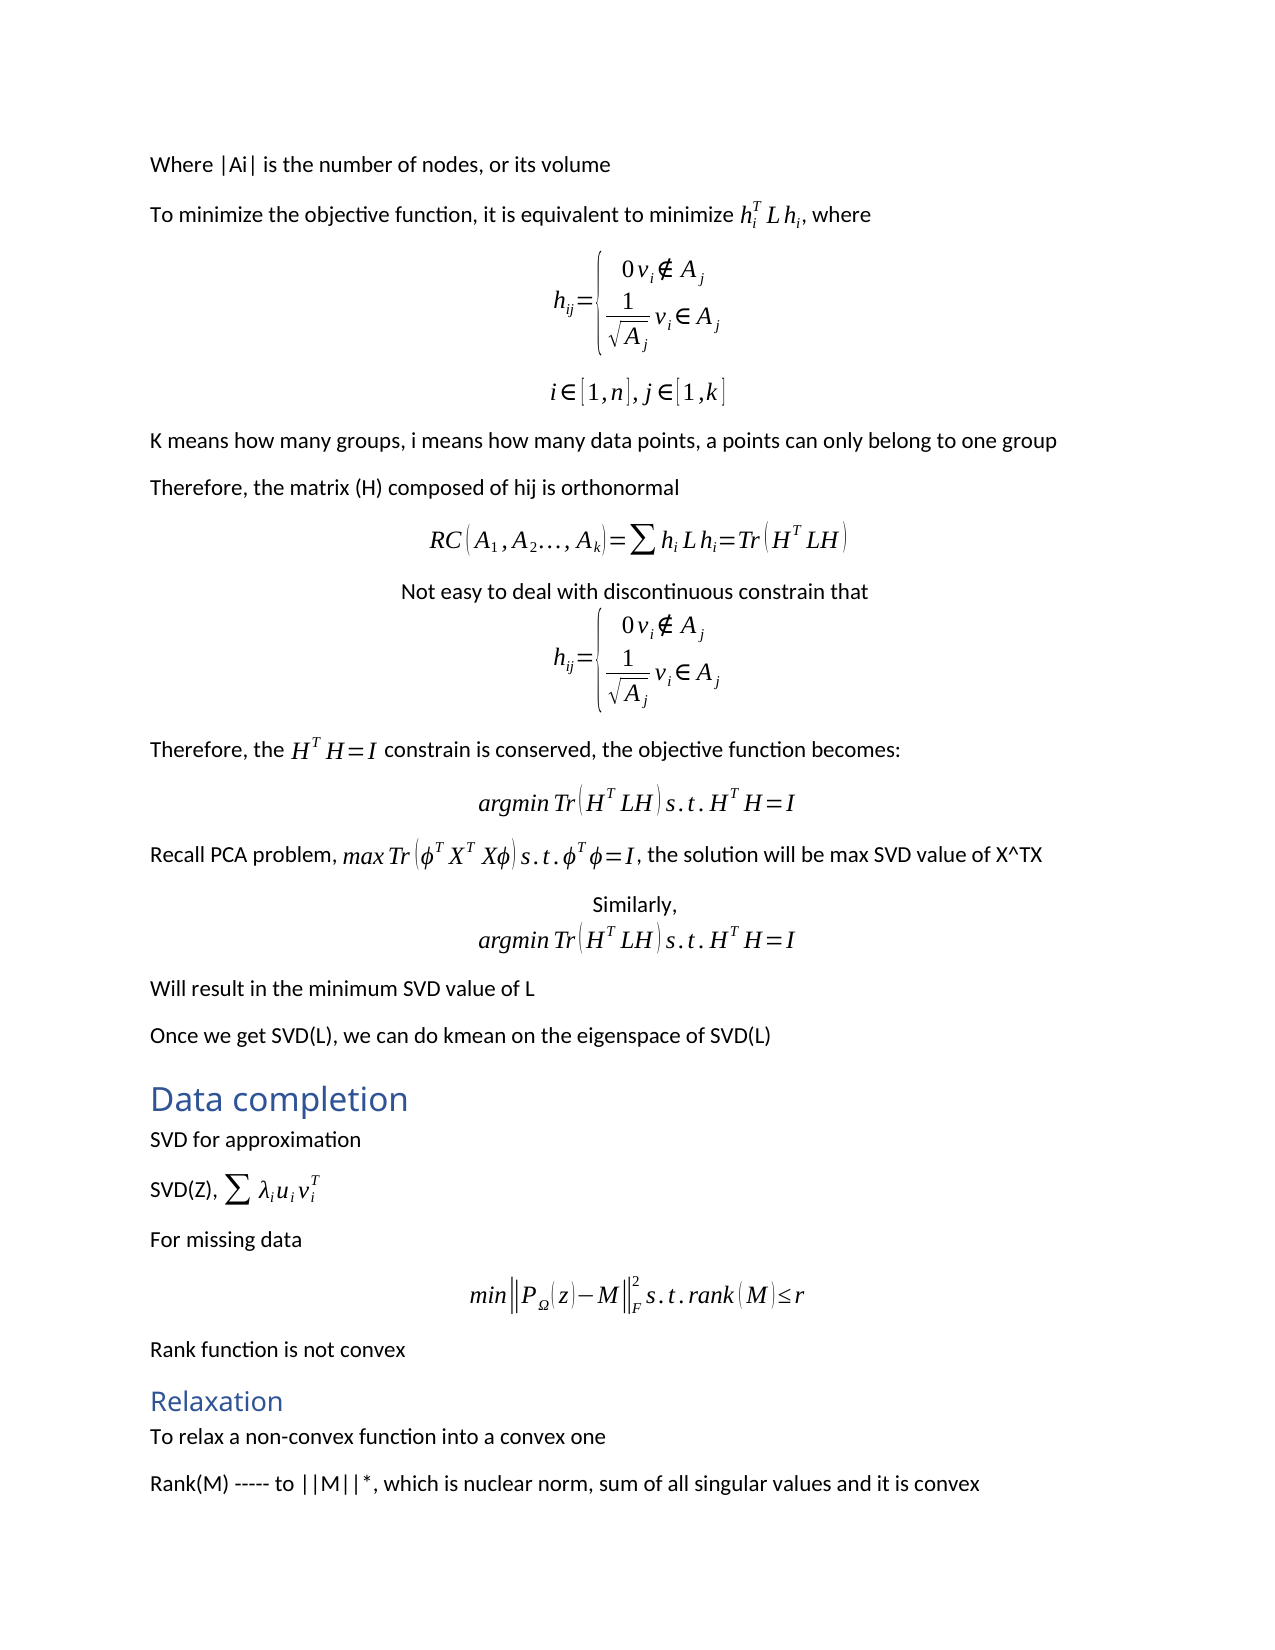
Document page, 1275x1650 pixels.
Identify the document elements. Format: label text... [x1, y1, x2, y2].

text SVD(Z), [150, 1172, 1125, 1207]
text Rank function is not convex [150, 1335, 1125, 1363]
subtitle Relaxation [150, 1382, 1125, 1419]
text Will result in the minimum SVD value of L [150, 974, 1125, 1002]
text Not easy to deal with discontinuous constrain that [150, 577, 1125, 714]
text Once we get SVD(L), we can do kmean on the eigenspace of SVD(L) [150, 1021, 1125, 1049]
text Recall PCA problem, , the solution will be max SVD value of X^TX [150, 837, 1125, 871]
text To minimize the objective function, it is equivalent to minimize , where [150, 197, 1125, 232]
text Rank(M) ----- to ||M||*, which is nuclear norm, sum of all singular values and it is convex [150, 1469, 1125, 1497]
text For missing data [150, 1226, 1125, 1253]
text To relax a non-convex function into a convex one [150, 1422, 1125, 1450]
text Similarly, [150, 890, 1125, 955]
subtitle Data completion [150, 1076, 1125, 1121]
text K means how many groups, i means how many data points, a points can only belong to one group [150, 426, 1125, 454]
text Therefore, the constrain is conserved, the objective function becomes: [150, 733, 1125, 764]
text SVD for approximation [150, 1125, 1125, 1153]
text Therefore, the matrix (H) composed of hij is orthonormal [150, 473, 1125, 501]
text Where |Ai| is the number of nodes, or its volume [150, 150, 1125, 178]
